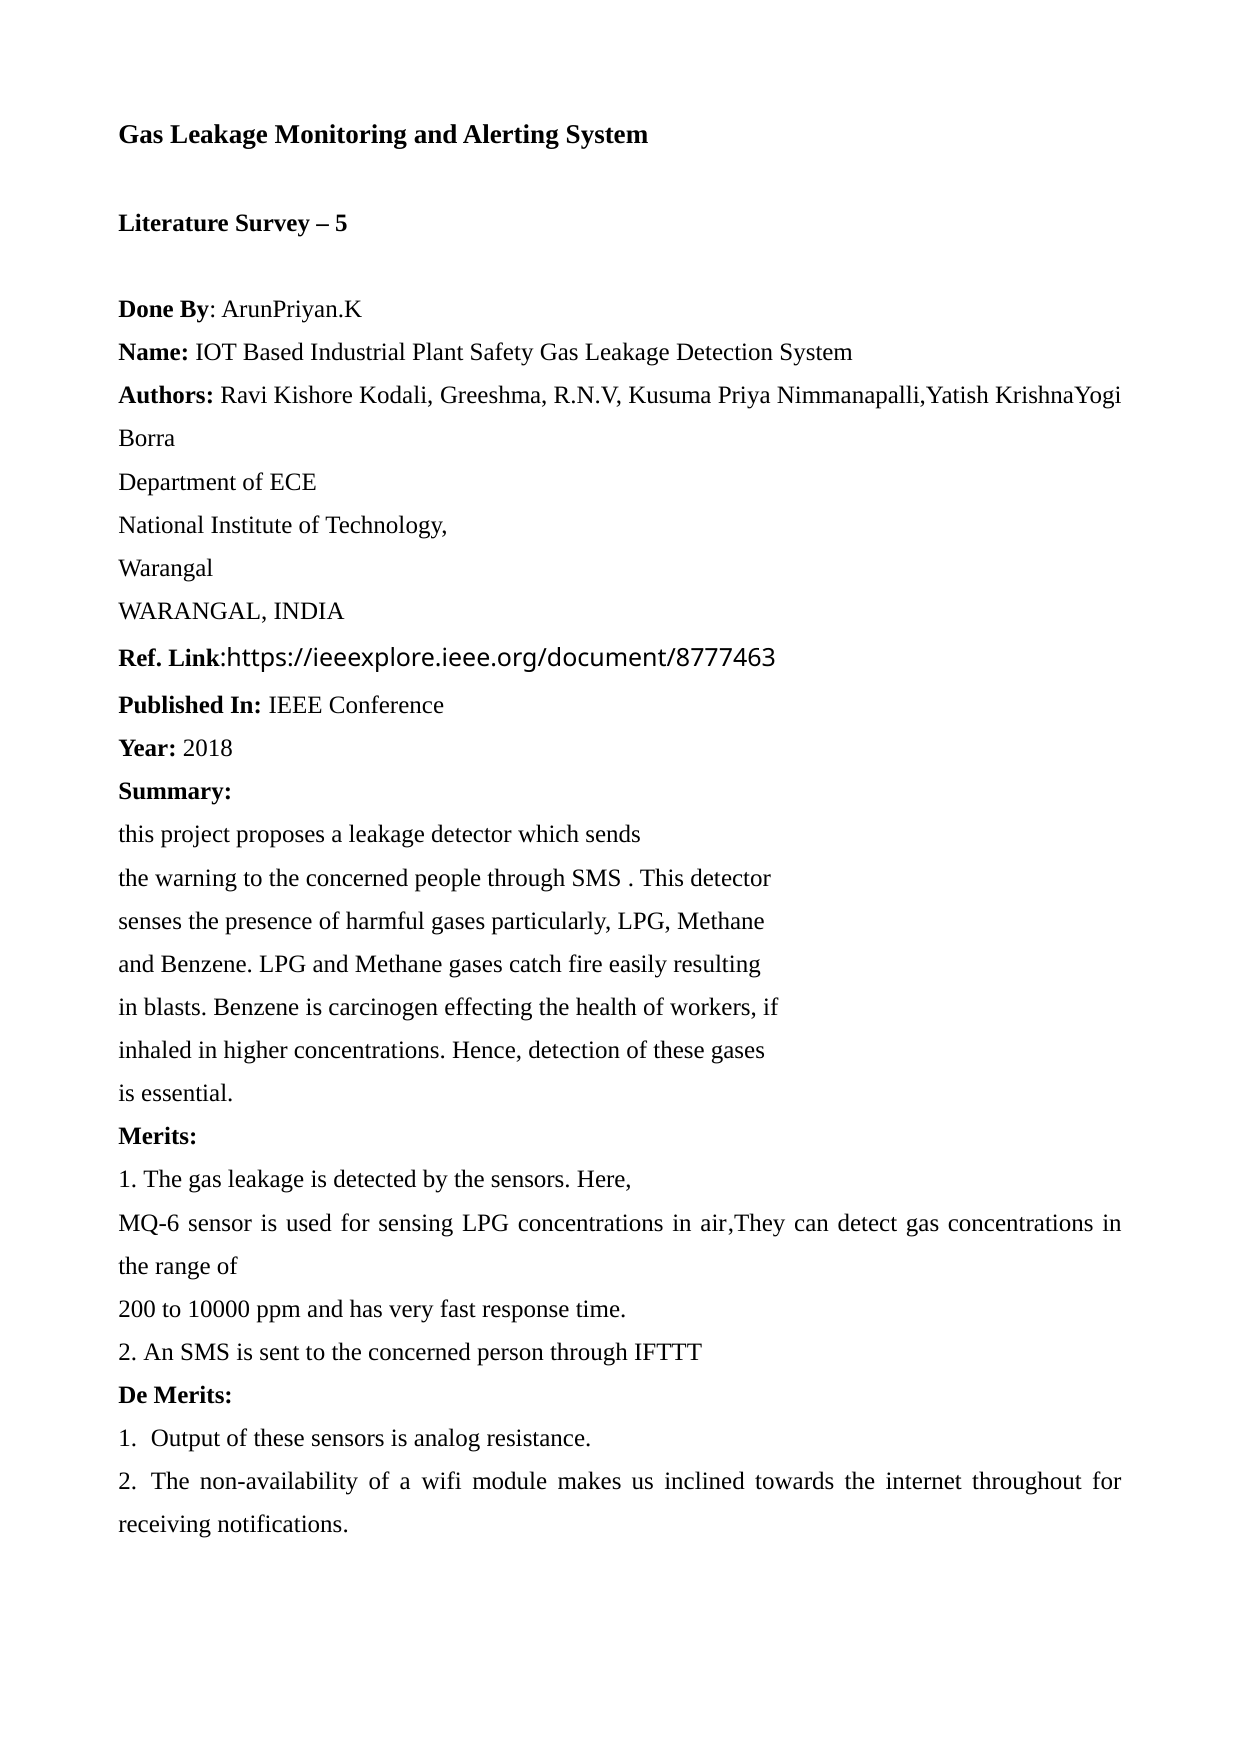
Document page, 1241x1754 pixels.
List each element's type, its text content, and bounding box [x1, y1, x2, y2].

text National Institute of Technology, [118, 510, 1122, 538]
list Output of these sensors is analog resistance. [118, 1423, 1122, 1452]
text senses the presence of harmful gases particularly, LPG, Methane [118, 906, 1122, 934]
text Summary: [118, 776, 1122, 805]
text De Merits: [118, 1380, 1122, 1409]
list The gas leakage is detected by the sensors. Here, [118, 1164, 1122, 1193]
text and Benzene. LPG and Methane gases catch fire easily resulting [118, 949, 1122, 978]
text MQ-6 sensor is used for sensing LPG concentrations in air,They can detect gas concentrations in the range of [118, 1208, 1122, 1279]
text Gas Leakage Monitoring and Alerting System [118, 118, 1122, 149]
text Published In: IEEE Conference [118, 690, 1122, 719]
list An SMS is sent to the concerned person through IFTTT [118, 1337, 1122, 1366]
list The non-availability of a wifi module makes us inclined towards the internet throughout for receiving notifications. [118, 1466, 1122, 1538]
text Year: 2018 [118, 733, 1122, 762]
text in blasts. Benzene is carcinogen effecting the health of workers, if [118, 992, 1122, 1021]
text Warangal [118, 553, 1122, 582]
text Department of ECE [118, 467, 1122, 495]
text Literature Survey – 5 [118, 208, 1122, 237]
text WARANGAL, INDIA [118, 596, 1122, 625]
text the warning to the concerned people through SMS . This detector [118, 863, 1122, 891]
text Authors: Ravi Kishore Kodali, Greeshma, R.N.V, Kusuma Priya Nimmanapalli,Yatish KrishnaYogi Borra [118, 380, 1122, 452]
text Name: IOT Based Industrial Plant Safety Gas Leakage Detection System [118, 337, 1122, 366]
text Ref. Link:https://ieeexplore.ieee.org/document/8777463 [118, 639, 1122, 673]
text inhaled in higher concentrations. Hence, detection of these gases [118, 1035, 1122, 1064]
text is essential. [118, 1078, 1122, 1107]
text 200 to 10000 ppm and has very fast response time. [118, 1294, 1122, 1323]
text this project proposes a leakage detector which sends [118, 819, 1122, 848]
text Merits: [118, 1121, 1122, 1150]
text Done By: ArunPriyan.K [118, 294, 1122, 323]
